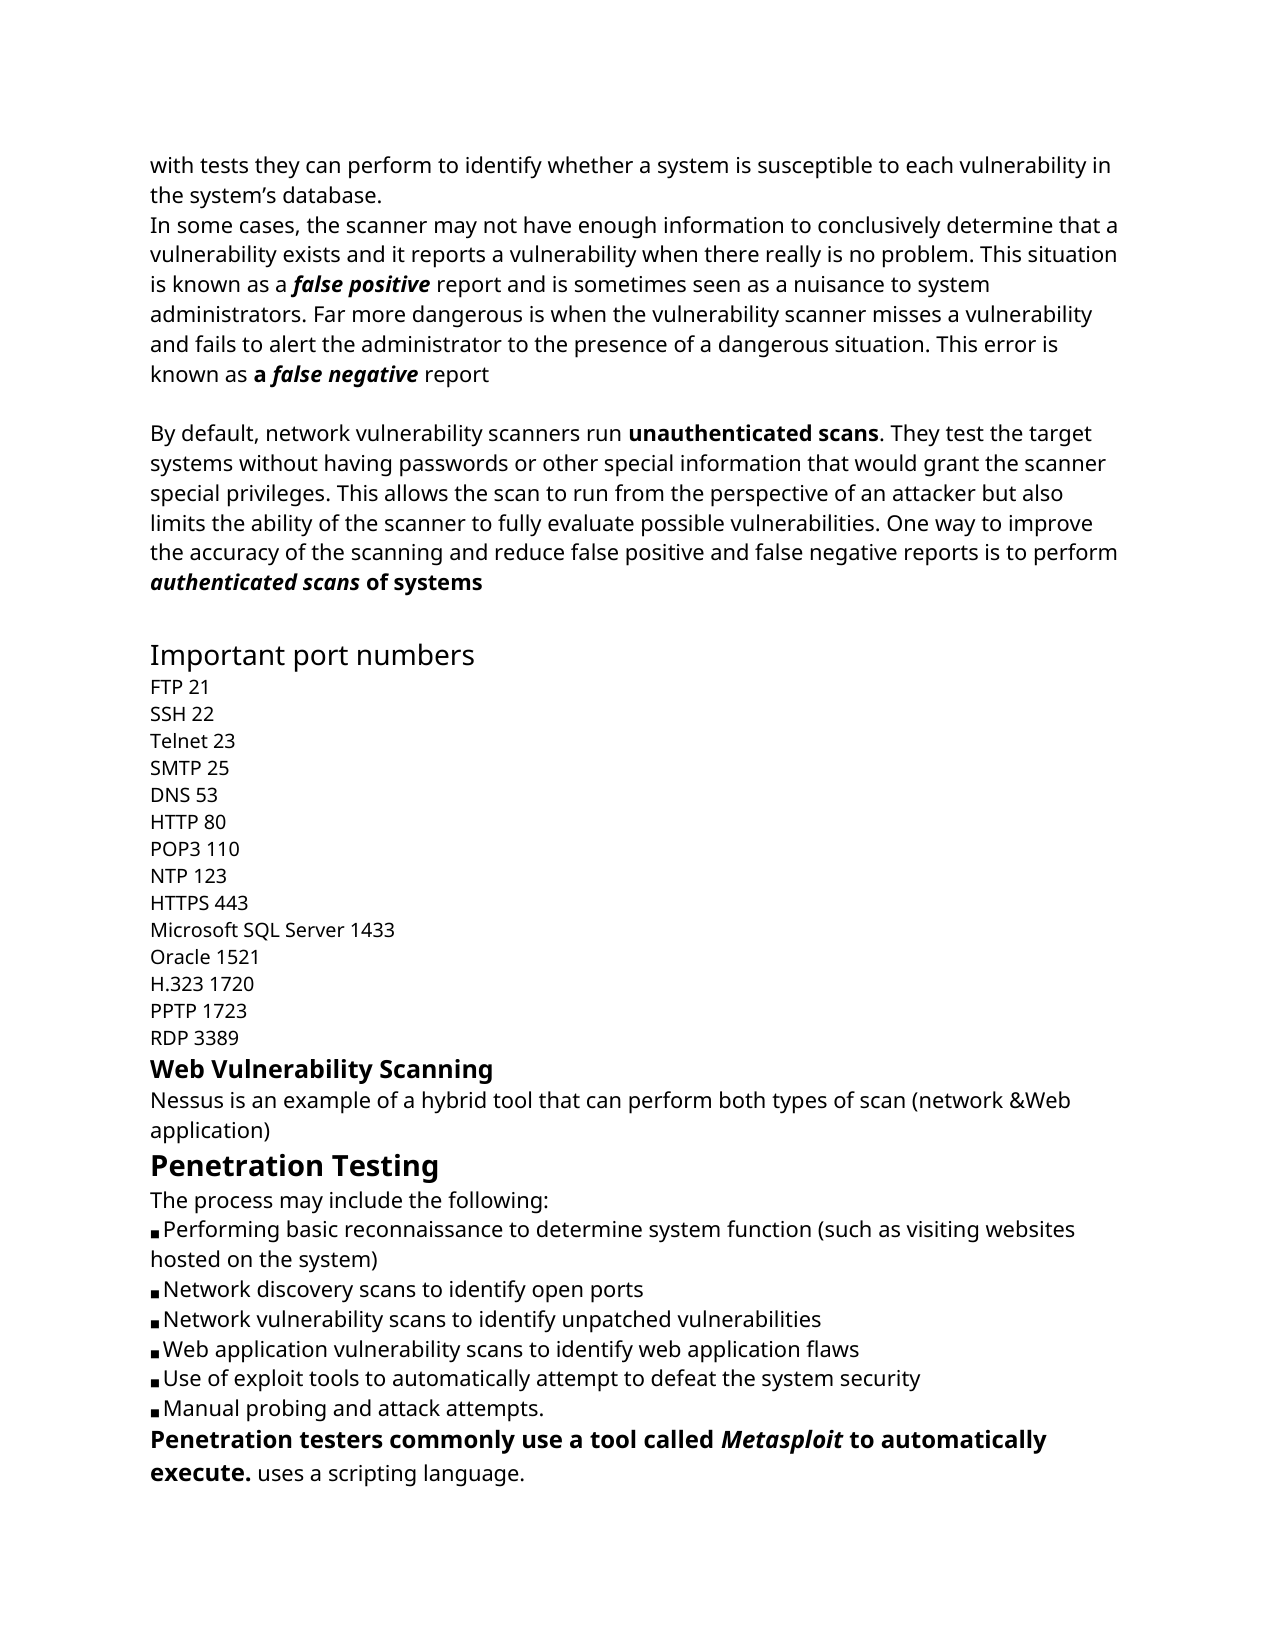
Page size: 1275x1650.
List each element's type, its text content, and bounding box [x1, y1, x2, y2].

text DNS 53 [150, 781, 1125, 808]
text In some cases, the scanner may not have enough information to conclusively determine that a vulnerability exists and it reports a vulnerability when there really is no problem. This situation is known as a false positive report and is sometimes seen as a nuisance to system administrators. Far more dangerous is when the vulnerability scanner misses a vulnerability and fails to alert the administrator to the presence of a dangerous situation. This error is known as a false negative report [150, 209, 1125, 388]
text Penetration Testing [150, 1145, 1125, 1184]
text RDP 3389 [150, 1024, 1125, 1051]
text Important port numbers [150, 635, 1125, 673]
text By default, network vulnerability scanners run unauthenticated scans. They test the target systems without having passwords or other special information that would grant the scanner special privileges. This allows the scan to run from the perspective of an attacker but also limits the ability of the scanner to fully evaluate possible vulnerabilities. One way to improve the accuracy of the scanning and reduce false positive and false negative reports is to perform authenticated scans of systems [150, 418, 1125, 597]
text Web Vulnerability Scanning [150, 1051, 1125, 1085]
text ■ Manual probing and attack attempts. [150, 1393, 1125, 1423]
text Oracle 1521 [150, 943, 1125, 970]
text H.323 1720 [150, 970, 1125, 997]
text ■ Network vulnerability scans to identify unpatched vulnerabilities [150, 1304, 1125, 1333]
text POP3 110 [150, 835, 1125, 862]
text SSH 22 [150, 701, 1125, 727]
text ■ Web application vulnerability scans to identify web application flaws [150, 1333, 1125, 1363]
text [150, 150, 1125, 209]
text SMTP 25 [150, 754, 1125, 781]
text PPTP 1723 [150, 997, 1125, 1024]
text The process may include the following: [150, 1184, 1125, 1214]
text FTP 21 [150, 673, 1125, 701]
text HTTPS 443 [150, 889, 1125, 916]
text Nessus is an example of a hybrid tool that can perform both types of scan (network &Web application) [150, 1085, 1125, 1145]
text ■ Network discovery scans to identify open ports [150, 1274, 1125, 1304]
text ■ Performing basic reconnaissance to determine system function (such as visiting websites hosted on the system) [150, 1214, 1125, 1274]
text Microsoft SQL Server 1433 [150, 916, 1125, 943]
text HTTP 80 [150, 808, 1125, 835]
text NTP 123 [150, 862, 1125, 889]
text Telnet 23 [150, 727, 1125, 754]
text ■ Use of exploit tools to automatically attempt to defeat the system security [150, 1363, 1125, 1393]
text Penetration testers commonly use a tool called Metasploit to automatically execute. uses a scripting language. [150, 1423, 1125, 1488]
